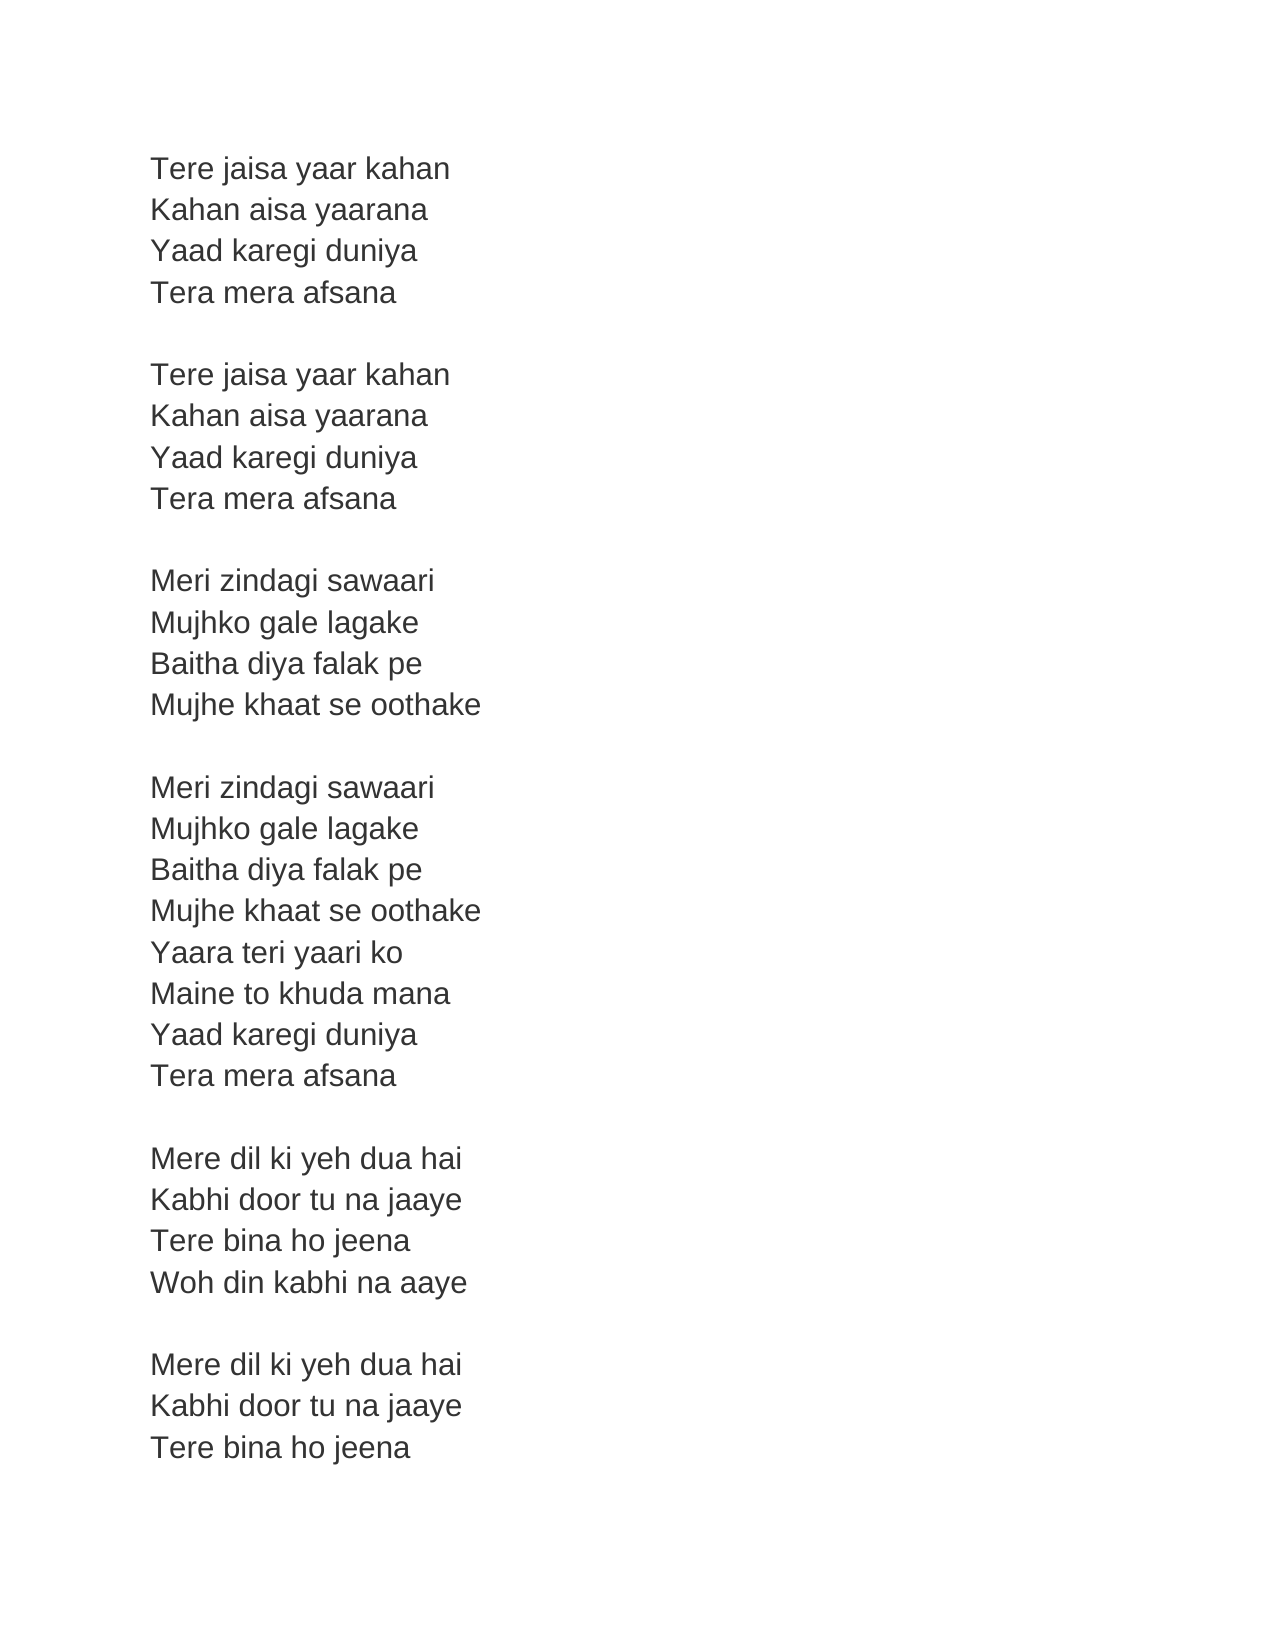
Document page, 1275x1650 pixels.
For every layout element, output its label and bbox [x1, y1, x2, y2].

text [150, 150, 1125, 1465]
